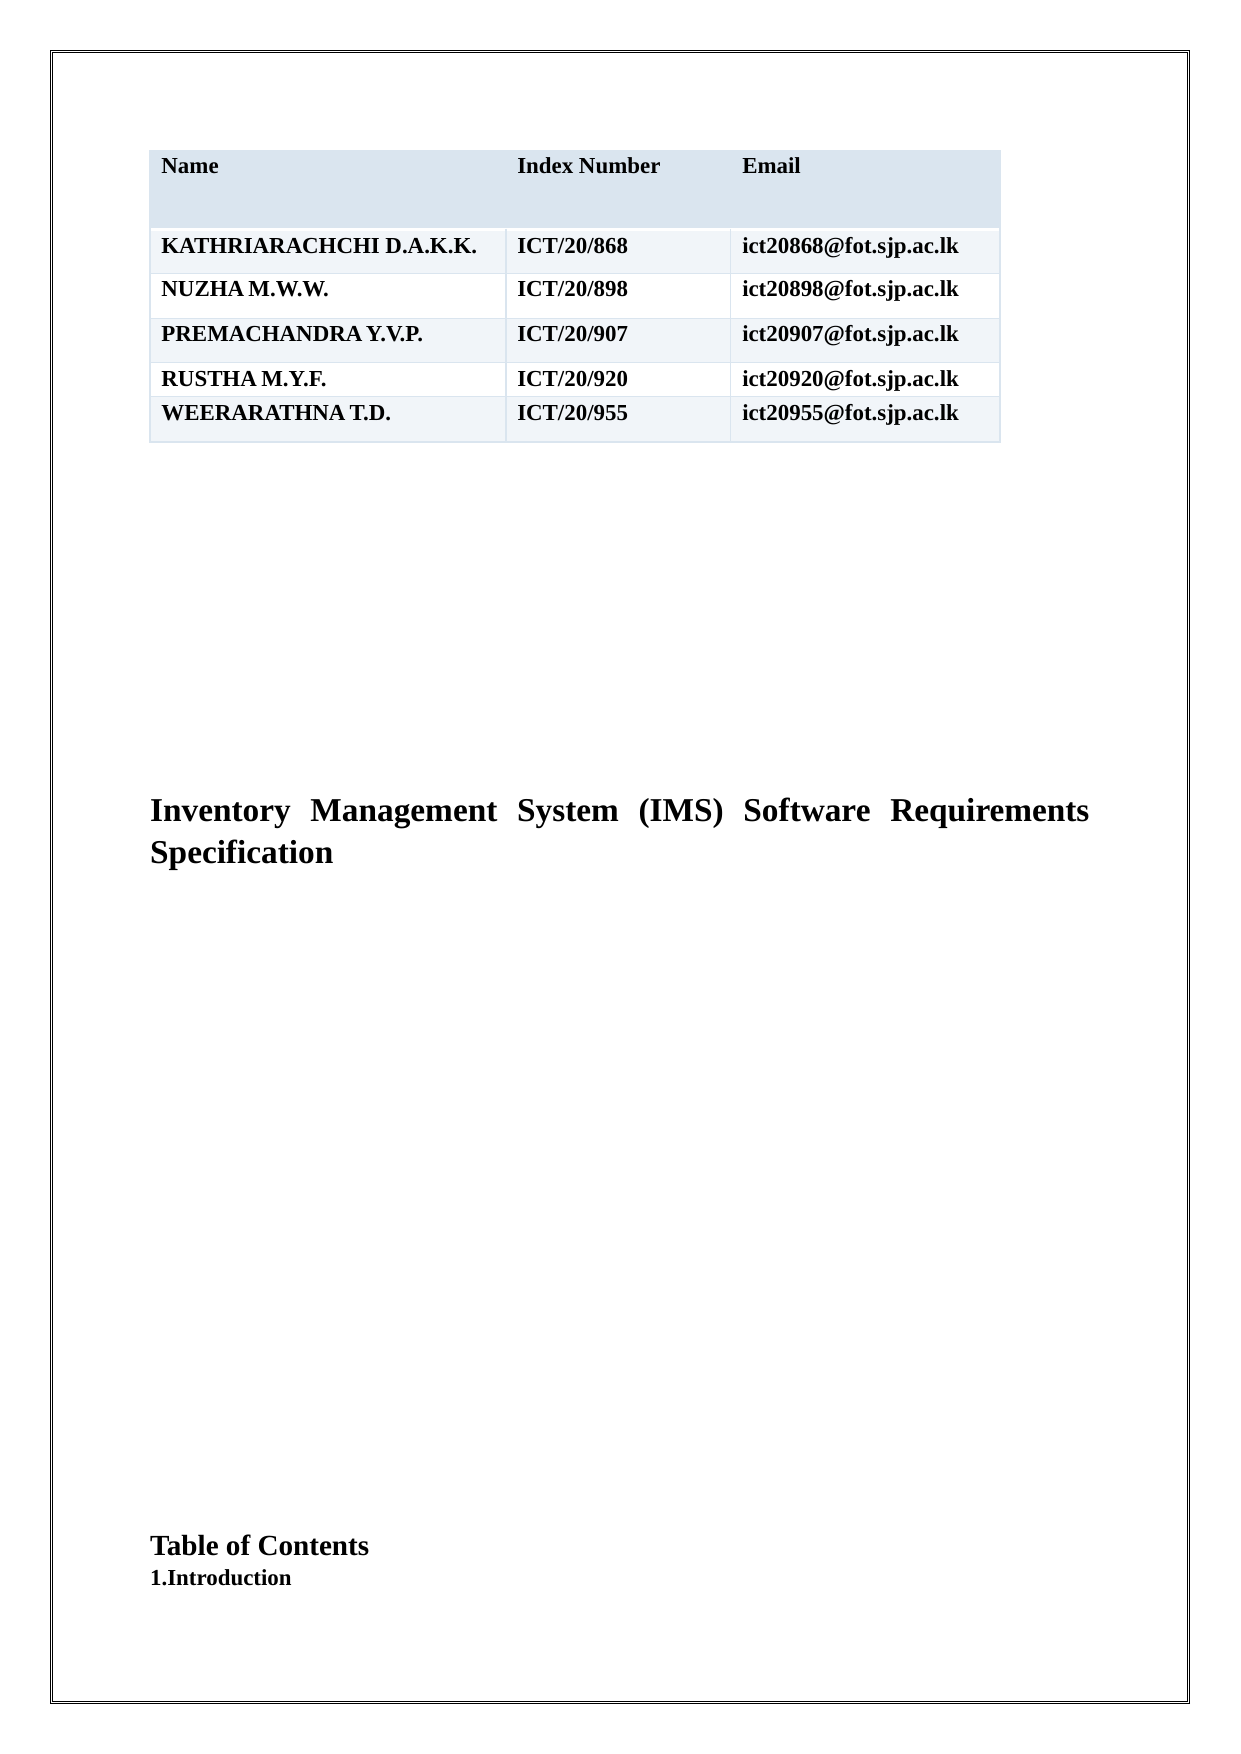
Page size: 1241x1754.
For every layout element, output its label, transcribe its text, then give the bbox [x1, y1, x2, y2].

table_cell ICT/20/898 [507, 274, 730, 318]
table_cell WEERARATHNA T.D. [151, 397, 505, 441]
table_cell NUZHA M.W.W. [151, 274, 505, 318]
table_cell ict20868@fot.sjp.ac.lk [731, 231, 999, 273]
table_header Name [151, 151, 506, 228]
table_cell ict20898@fot.sjp.ac.lk [731, 274, 999, 318]
table_header Index Number [506, 151, 731, 228]
table_cell ict20920@fot.sjp.ac.lk [731, 363, 999, 396]
table_cell ict20907@fot.sjp.ac.lk [731, 319, 999, 362]
text 1.Introduction [150, 1564, 1090, 1591]
table_cell ict20955@fot.sjp.ac.lk [731, 397, 999, 441]
table_header Email [731, 151, 999, 228]
table_cell KATHRIARACHCHI D.A.K.K. [151, 231, 505, 273]
table_cell ICT/20/920 [507, 363, 730, 396]
table_cell ICT/20/955 [507, 397, 730, 441]
text Table of Contents [150, 1528, 1090, 1562]
table_cell ICT/20/907 [507, 319, 730, 362]
text Inventory Management System (IMS) Software Requirements Specification [150, 791, 1090, 870]
table_cell ICT/20/868 [507, 231, 730, 273]
table_cell PREMACHANDRA Y.V.P. [151, 319, 505, 362]
table_cell RUSTHA M.Y.F. [151, 363, 505, 396]
